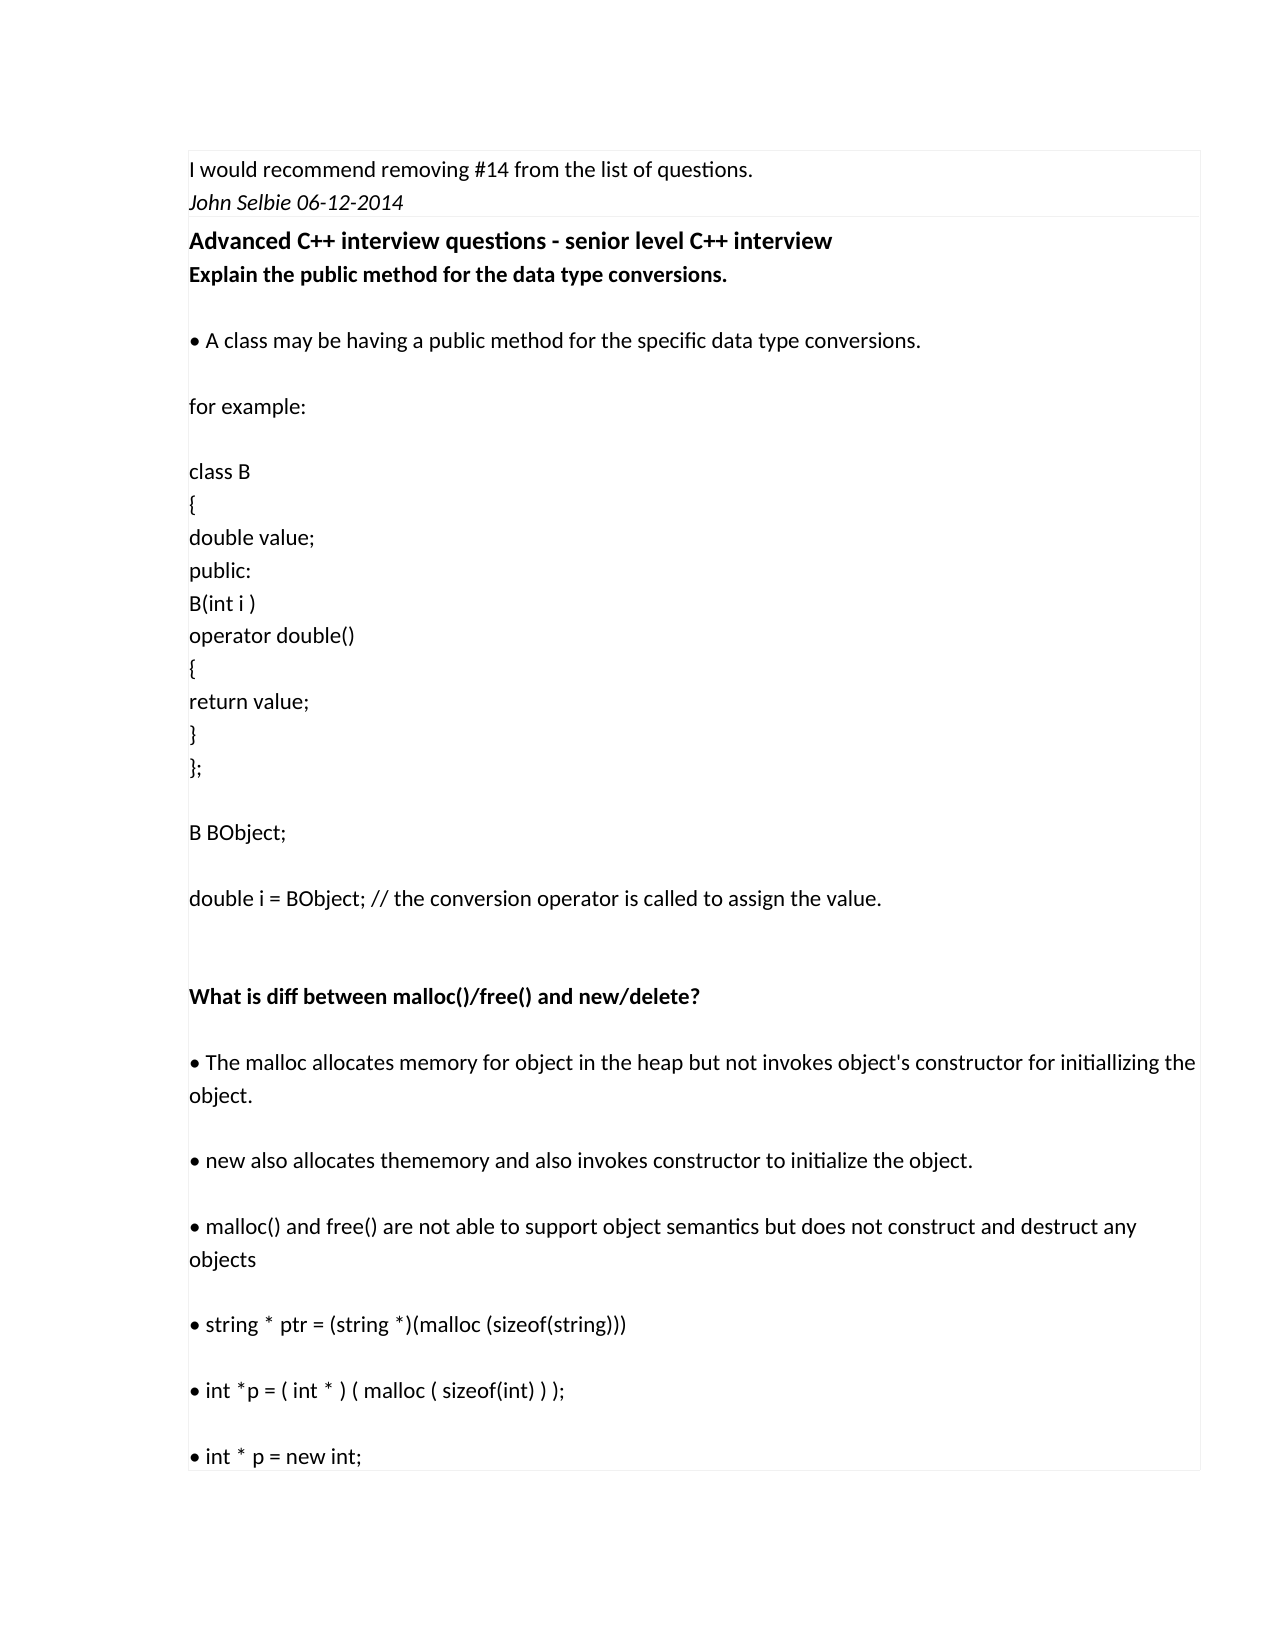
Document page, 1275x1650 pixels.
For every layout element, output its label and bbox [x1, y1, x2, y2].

table_cell [189, 151, 1200, 216]
table_cell [189, 216, 1200, 1470]
